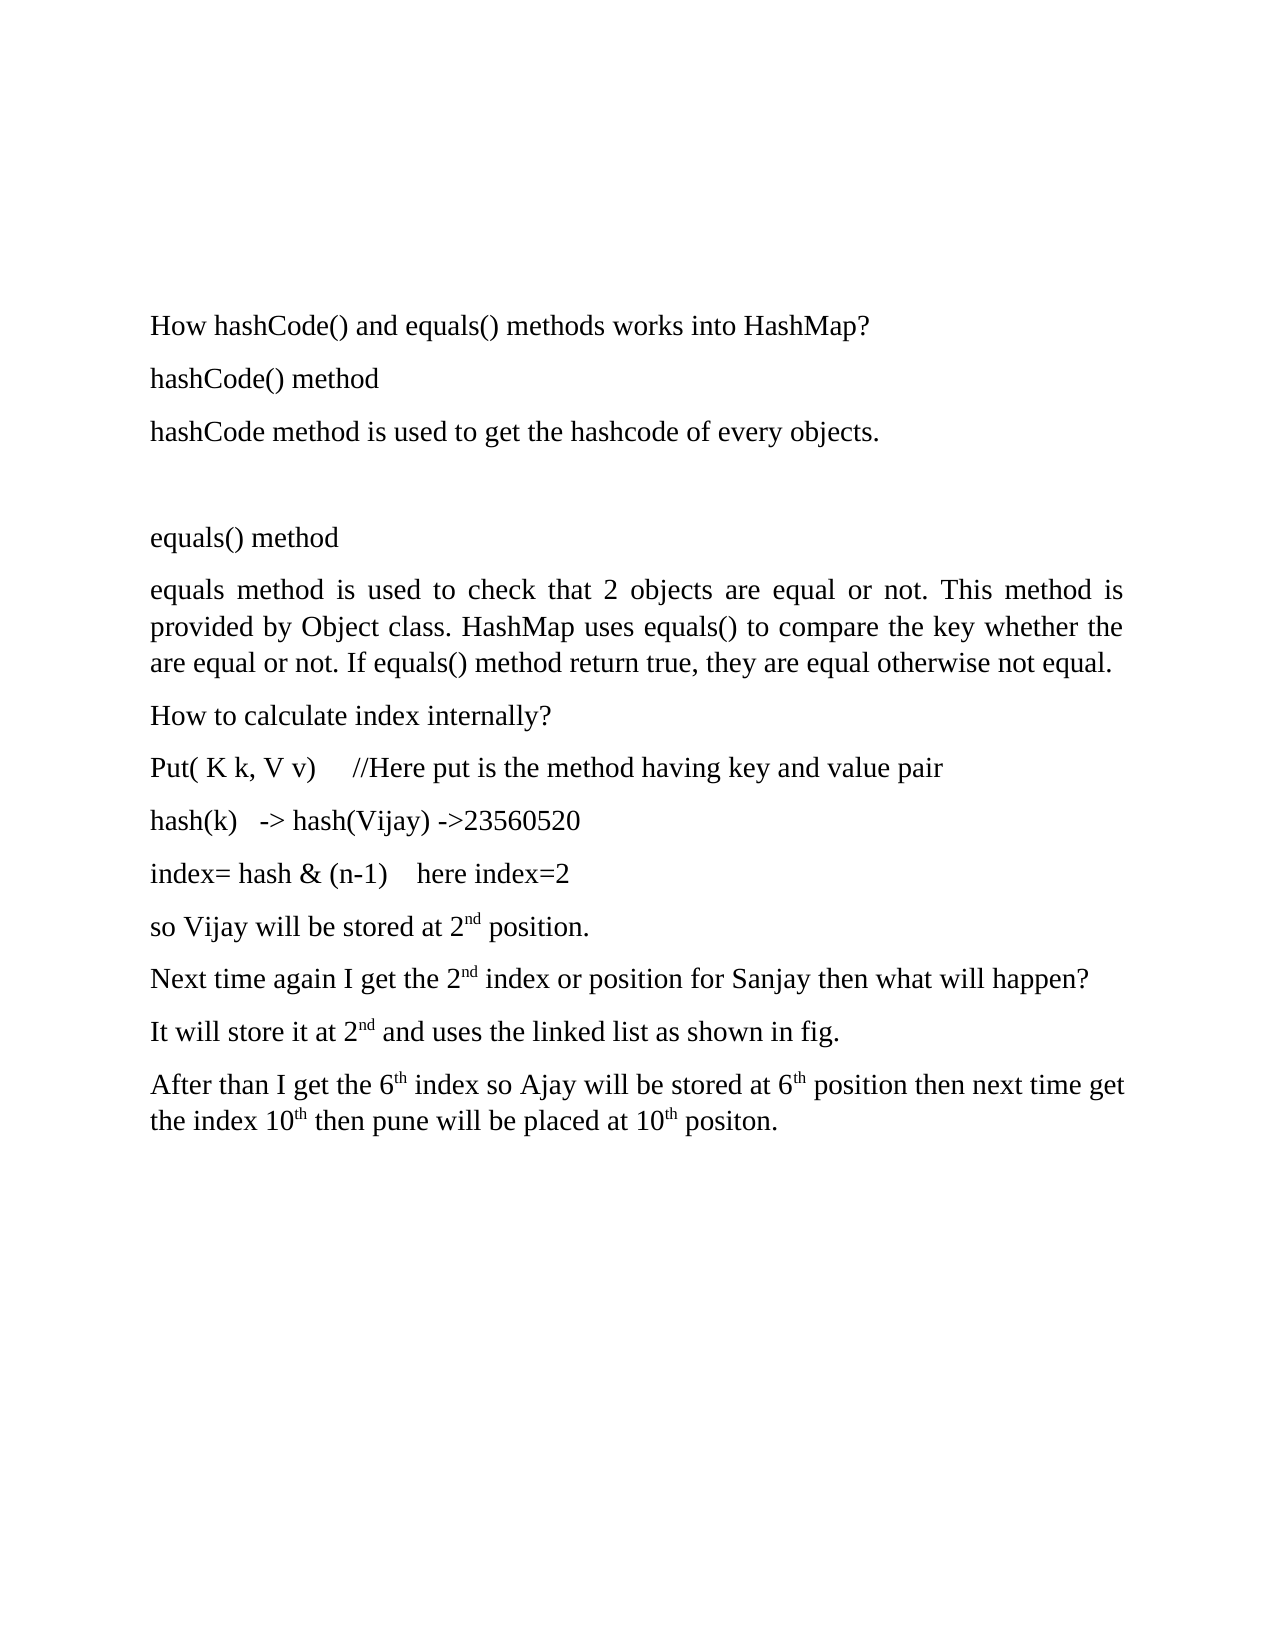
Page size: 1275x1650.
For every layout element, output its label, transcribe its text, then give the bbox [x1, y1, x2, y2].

text so Vijay will be stored at 2nd position. [150, 909, 1125, 942]
text hashCode method is used to get the hashcode of every objects. [150, 414, 1125, 448]
text It will store it at 2nd and uses the linked list as shown in fig. [150, 1014, 1125, 1048]
text Next time again I get the 2nd index or position for Sanjay then what will happen? [150, 962, 1125, 995]
text equals() method [150, 520, 1125, 553]
text Put( K k, V v) //Here put is the method having key and value pair [150, 750, 1125, 784]
text equals method is used to check that 2 objects are equal or not. This method is provided by Object class. HashMap uses equals() to compare the key whether the are equal or not. If equals() method return true, they are equal otherwise not equal. [150, 572, 1125, 678]
text index= hash & (n-1) here index=2 [150, 856, 1125, 889]
text How hashCode() and equals() methods works into HashMap? [150, 308, 1125, 342]
text hash(k) -> hash(Vijay) ->23560520 [150, 803, 1125, 837]
text How to calculate index internally? [150, 698, 1125, 731]
text After than I get the 6th index so Ajay will be stored at 6th position then next time get the index 10th then pune will be placed at 10th positon. [150, 1067, 1125, 1137]
text hashCode() method [150, 361, 1125, 395]
